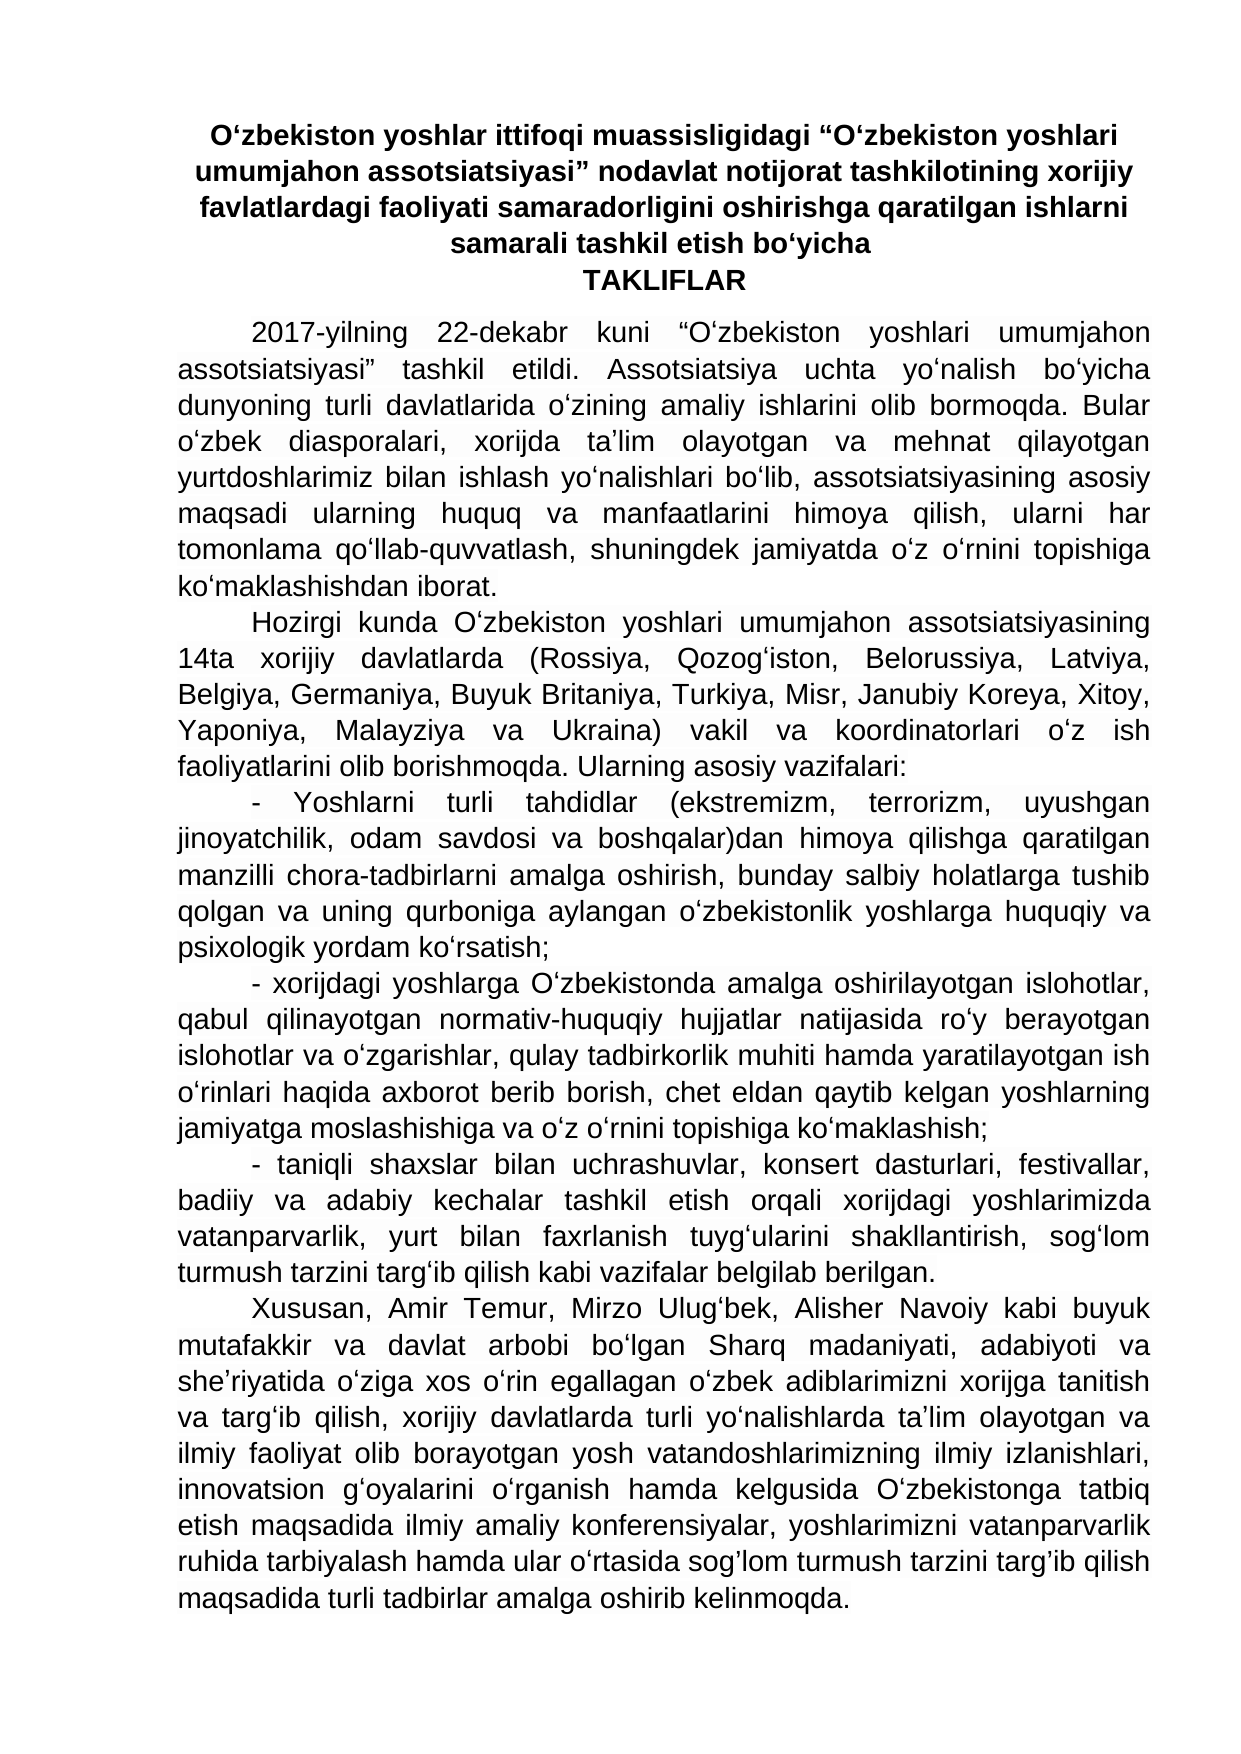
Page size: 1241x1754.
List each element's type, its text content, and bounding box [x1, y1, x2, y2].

text - xorijdagi yoshlarga Oʻzbekistonda amalga oshirilayotgan islohotlar, qabul qilinayotgan normativ-huquqiy hujjatlar natijasida roʻy berayotgan islohotlar va oʻzgarishlar, qulay tadbirkorlik muhiti hamda yaratilayotgan ish oʻrinlari haqida axborot berib borish, chet eldan qaytib kelgan yoshlarning jamiyatga moslashishiga va oʻz oʻrnini topishiga koʻmaklashish; [177, 966, 1152, 1002]
text 2017-yilning 22-dekabr kuni “Oʻzbekiston yoshlari umumjahon assotsiatsiyasi” tashkil etildi. Assotsiatsiya uchta yoʻnalish boʻyicha dunyoning turli davlatlarida oʻzining amaliy ishlarini olib bormoqda. Bular oʻzbek diasporalari, xorijda taʼlim olayotgan va mehnat qilayotgan yurtdoshlarimiz bilan ishlash yoʻnalishlari boʻlib, assotsiatsiyasining asosiy maqsadi ularning huquq va manfaatlarini himoya qilish, ularni har tomonlama qoʻllab-quvvatlash, shuningdek jamiyatda oʻz oʻrnini topishiga koʻmaklashishdan iborat. [177, 566, 1152, 602]
text Hozirgi kunda Oʻzbekiston yoshlari umumjahon assotsiatsiyasining 14ta xorijiy davlatlarda (Rossiya, Qozogʻiston, Belorussiya, Latviya, Belgiya, Germaniya, Buyuk Britaniya, Turkiya, Misr, Janubiy Koreya, Xitoy, Yaponiya, Malayziya va Ukraina) vakil va koordinatorlari oʻz ish faoliyatlarini olib borishmoqda. Ularning asosiy vazifalari: [177, 747, 1152, 783]
text - taniqli shaxslar bilan uchrashuvlar, konsert dasturlari, festivallar, badiiy va adabiy kechalar tashkil etish orqali xorijdagi yoshlarimizda vatanparvarlik, yurt bilan faxrlanish tuygʻularini shakllantirish, sogʻlom turmush tarzini targʻib qilish kabi vazifalar belgilab berilgan. [177, 1253, 1152, 1289]
text - Yoshlarni turli tahdidlar (ekstremizm, terrorizm, uyushgan jinoyatchilik, odam savdosi va boshqalar)dan himoya qilishga qaratilgan manzilli chora-tadbirlarni amalga oshirish, bunday salbiy holatlarga tushib qolgan va uning qurboniga aylangan oʻzbekistonlik yoshlarga huquqiy va psixologik yordam koʻrsatish; [177, 785, 1152, 822]
text O‘zbekiston yoshlar ittifoqi muassisligidagi “Oʻzbekiston yoshlari umumjahon assotsiatsiyasi” nodavlat notijorat tashkilotining xorijiy favlatlardagi faoliyati samaradorligini oshirishga qaratilgan ishlarni samarali tashkil etish bo‘yicha TAKLIFLAR [177, 118, 1152, 296]
text - taniqli shaxslar bilan uchrashuvlar, konsert dasturlari, festivallar, badiiy va adabiy kechalar tashkil etish orqali xorijdagi yoshlarimizda vatanparvarlik, yurt bilan faxrlanish tuygʻularini shakllantirish, sogʻlom turmush tarzini targʻib qilish kabi vazifalar belgilab berilgan. [177, 1147, 1152, 1183]
text 2017-yilning 22-dekabr kuni “Oʻzbekiston yoshlari umumjahon assotsiatsiyasi” tashkil etildi. Assotsiatsiya uchta yoʻnalish boʻyicha dunyoning turli davlatlarida oʻzining amaliy ishlarini olib bormoqda. Bular oʻzbek diasporalari, xorijda taʼlim olayotgan va mehnat qilayotgan yurtdoshlarimiz bilan ishlash yoʻnalishlari boʻlib, assotsiatsiyasining asosiy maqsadi ularning huquq va manfaatlarini himoya qilish, ularni har tomonlama qoʻllab-quvvatlash, shuningdek jamiyatda oʻz oʻrnini topishiga koʻmaklashishdan iborat. [177, 316, 1152, 352]
text - xorijdagi yoshlarga Oʻzbekistonda amalga oshirilayotgan islohotlar, qabul qilinayotgan normativ-huquqiy hujjatlar natijasida roʻy berayotgan islohotlar va oʻzgarishlar, qulay tadbirkorlik muhiti hamda yaratilayotgan ish oʻrinlari haqida axborot berib borish, chet eldan qaytib kelgan yoshlarning jamiyatga moslashishiga va oʻz oʻrnini topishiga koʻmaklashish; [177, 1108, 1152, 1144]
text - Yoshlarni turli tahdidlar (ekstremizm, terrorizm, uyushgan jinoyatchilik, odam savdosi va boshqalar)dan himoya qilishga qaratilgan manzilli chora-tadbirlarni amalga oshirish, bunday salbiy holatlarga tushib qolgan va uning qurboniga aylangan oʻzbekistonlik yoshlarga huquqiy va psixologik yordam koʻrsatish; [177, 927, 1152, 963]
text Hozirgi kunda Oʻzbekiston yoshlari umumjahon assotsiatsiyasining 14ta xorijiy davlatlarda (Rossiya, Qozogʻiston, Belorussiya, Latviya, Belgiya, Germaniya, Buyuk Britaniya, Turkiya, Misr, Janubiy Koreya, Xitoy, Yaponiya, Malayziya va Ukraina) vakil va koordinatorlari oʻz ish faoliyatlarini olib borishmoqda. Ularning asosiy vazifalari: [177, 605, 1152, 641]
